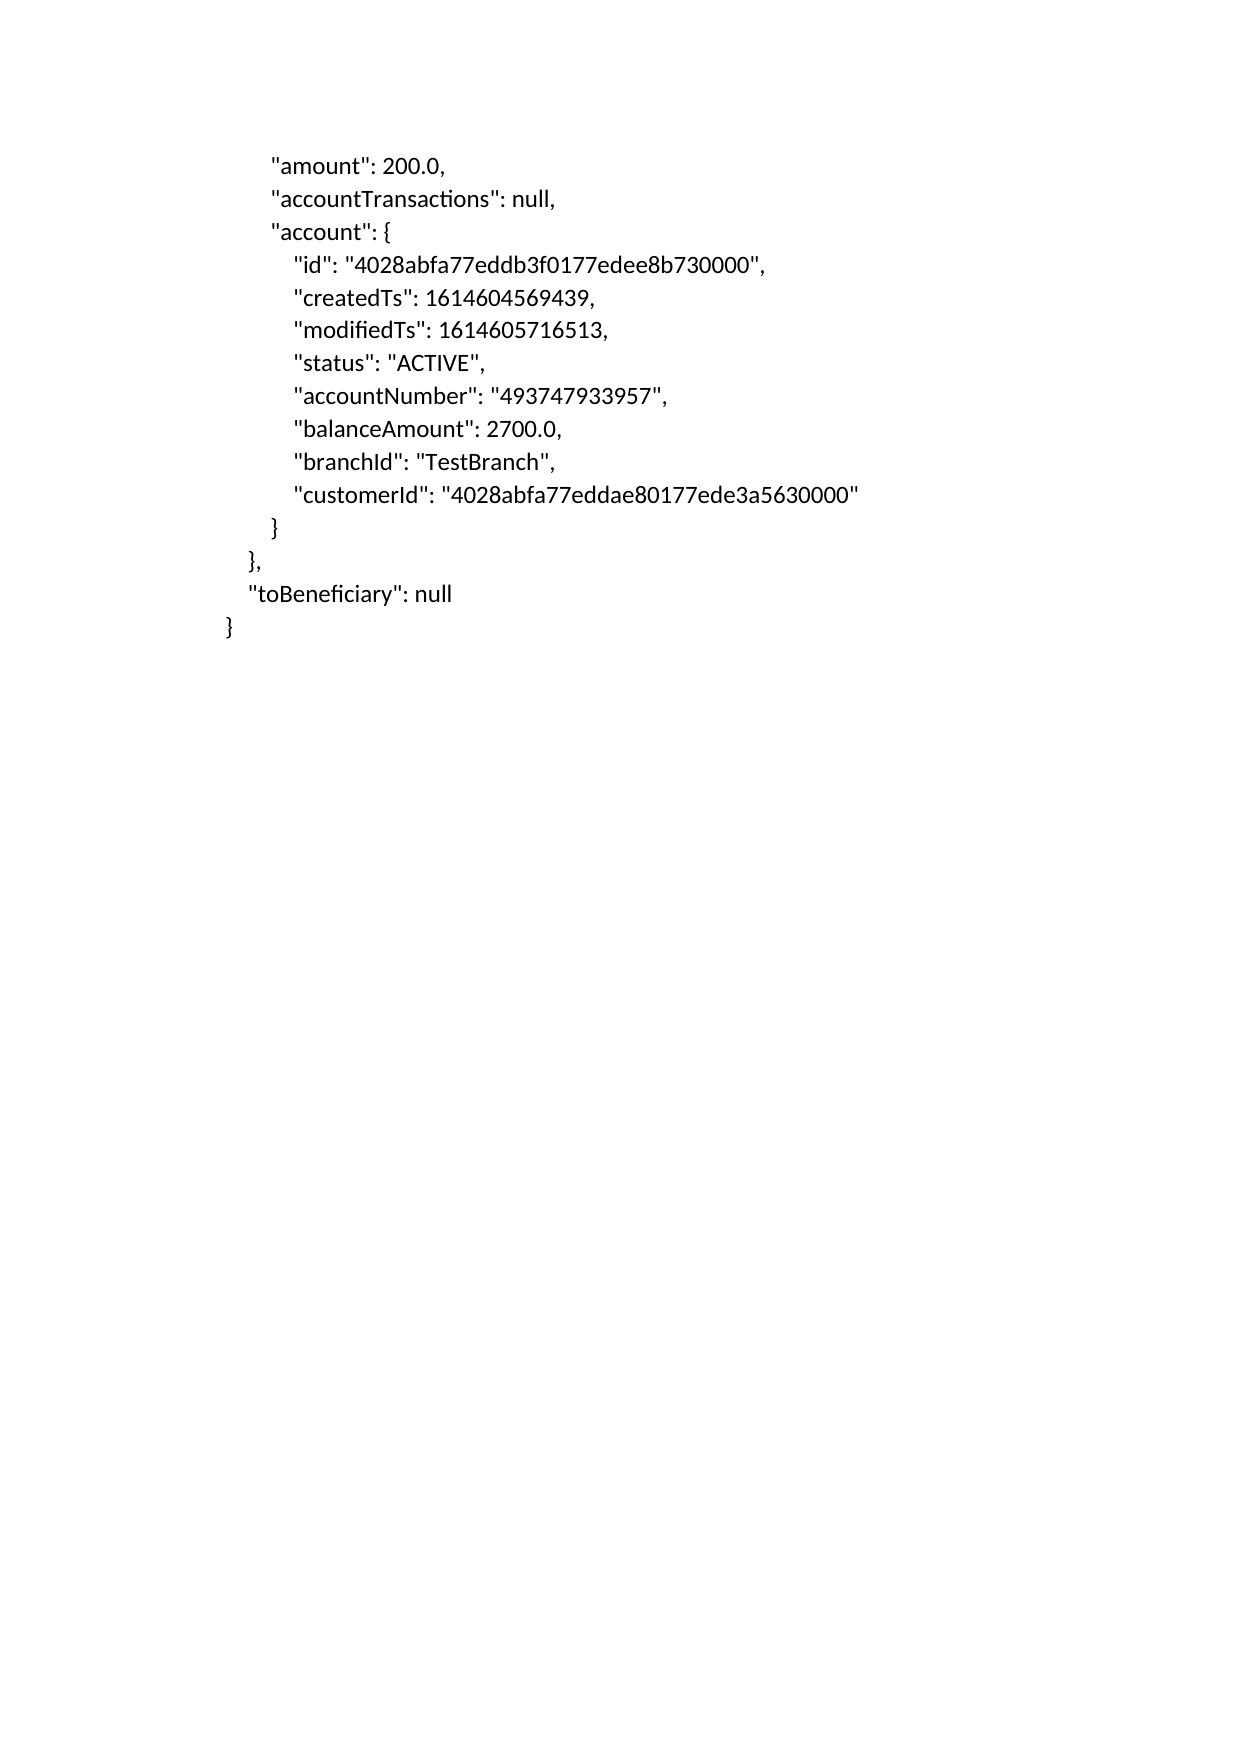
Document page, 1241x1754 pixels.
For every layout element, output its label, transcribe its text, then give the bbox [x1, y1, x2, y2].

list "customerId": "4028abfa77eddae80177ede3a5630000" [225, 479, 1090, 510]
list "toBeneficiary": null [225, 578, 1090, 608]
list "modifiedTs": 1614605716513, [225, 314, 1090, 345]
list "accountTransactions": null, [225, 183, 1090, 213]
list "createdTs": 1614604569439, [225, 282, 1090, 312]
list } [225, 512, 1090, 543]
list "balanceAmount": 2700.0, [225, 413, 1090, 444]
list "branchId": "TestBranch", [225, 446, 1090, 477]
list "amount": 200.0, [225, 150, 1090, 181]
list }, [225, 545, 1090, 576]
list "account": { [225, 216, 1090, 246]
list "status": "ACTIVE", [225, 347, 1090, 378]
list "id": "4028abfa77eddb3f0177edee8b730000", [225, 249, 1090, 279]
list "accountNumber": "493747933957", [225, 380, 1090, 411]
list } [225, 611, 1090, 641]
